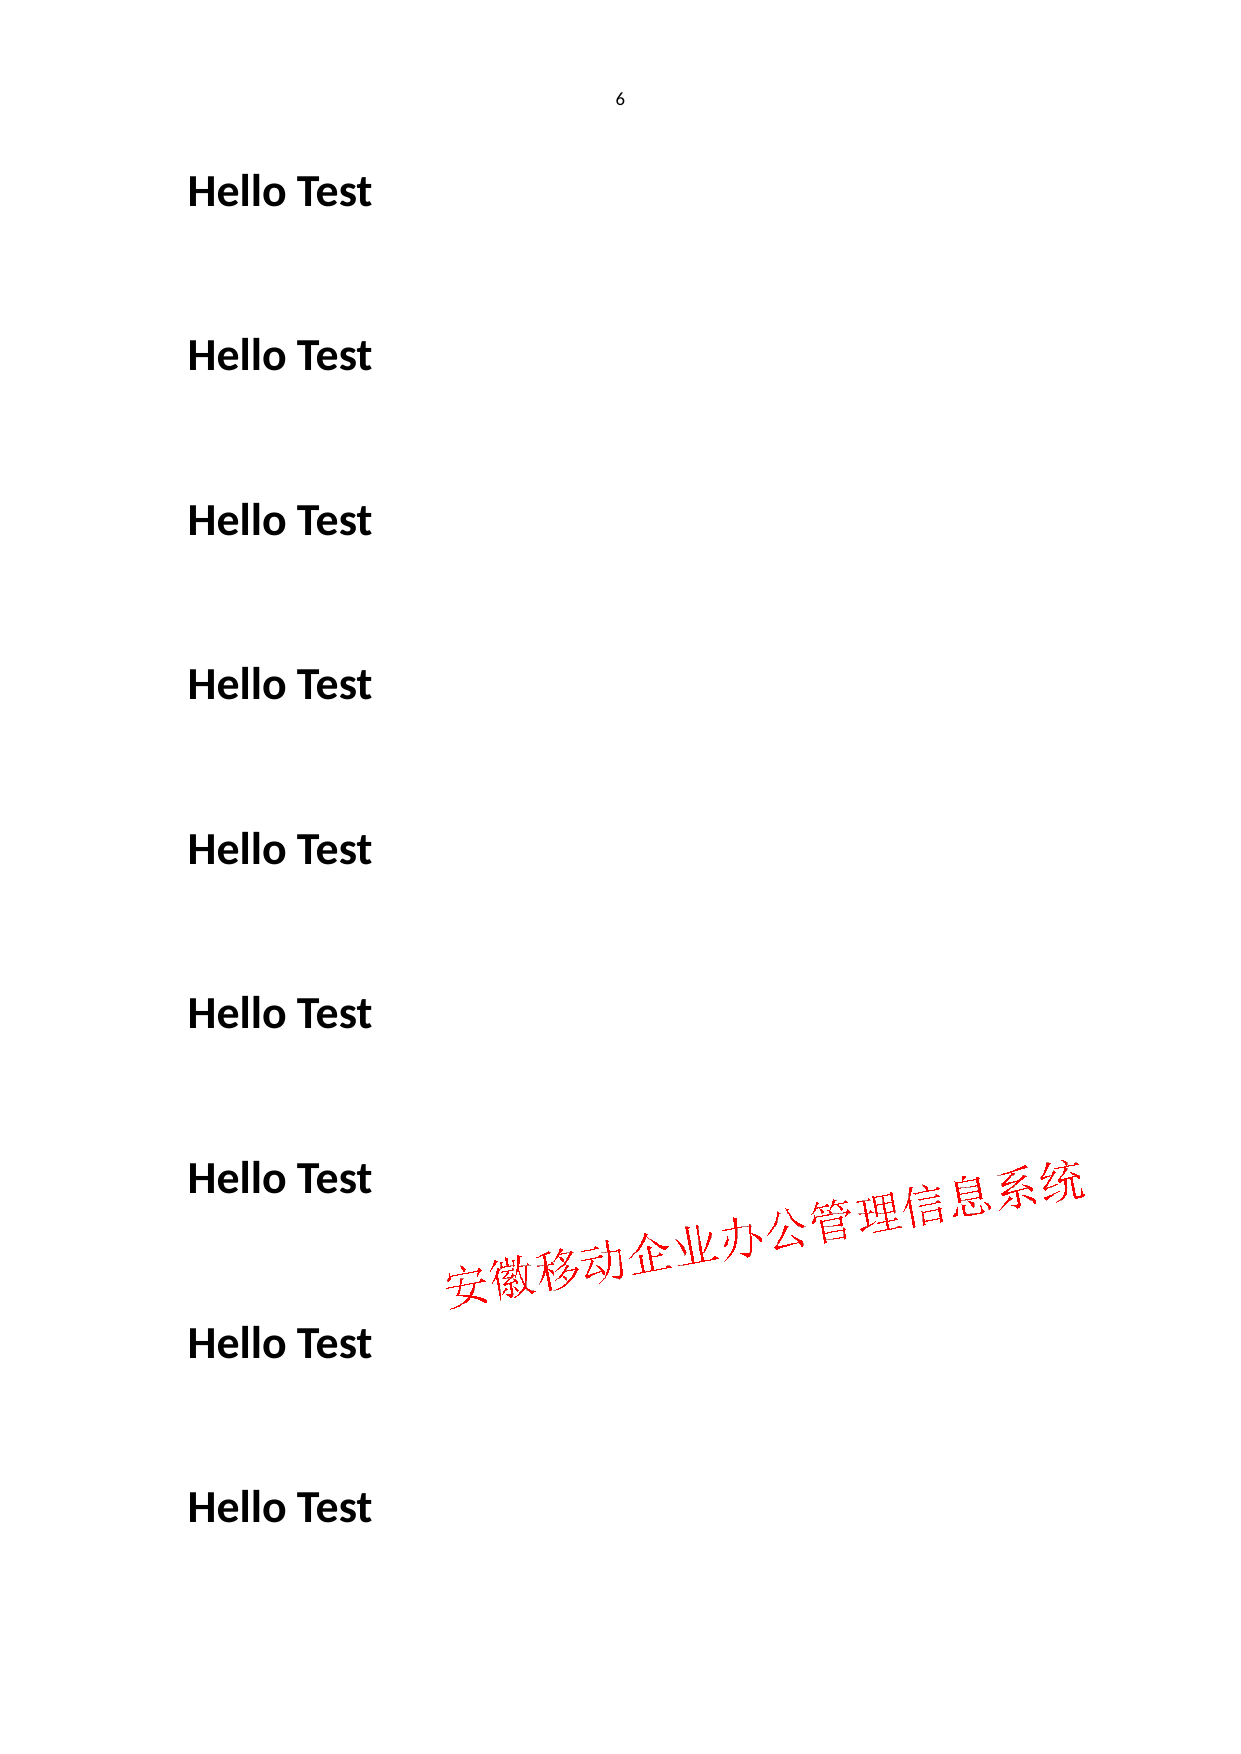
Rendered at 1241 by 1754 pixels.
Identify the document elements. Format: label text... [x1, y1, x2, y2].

subtitle Hello Test [187, 327, 1053, 392]
subtitle Hello Test [187, 1149, 1053, 1214]
subtitle Hello Test [187, 162, 1053, 227]
subtitle Hello Test [187, 491, 1053, 556]
subtitle Hello Test [187, 1479, 1053, 1544]
subtitle Hello Test [187, 985, 1053, 1050]
subtitle Hello Test [187, 820, 1053, 885]
picture [395, 817, 1133, 1754]
subtitle Hello Test [187, 656, 1053, 721]
subtitle Hello Test [187, 1314, 1053, 1379]
